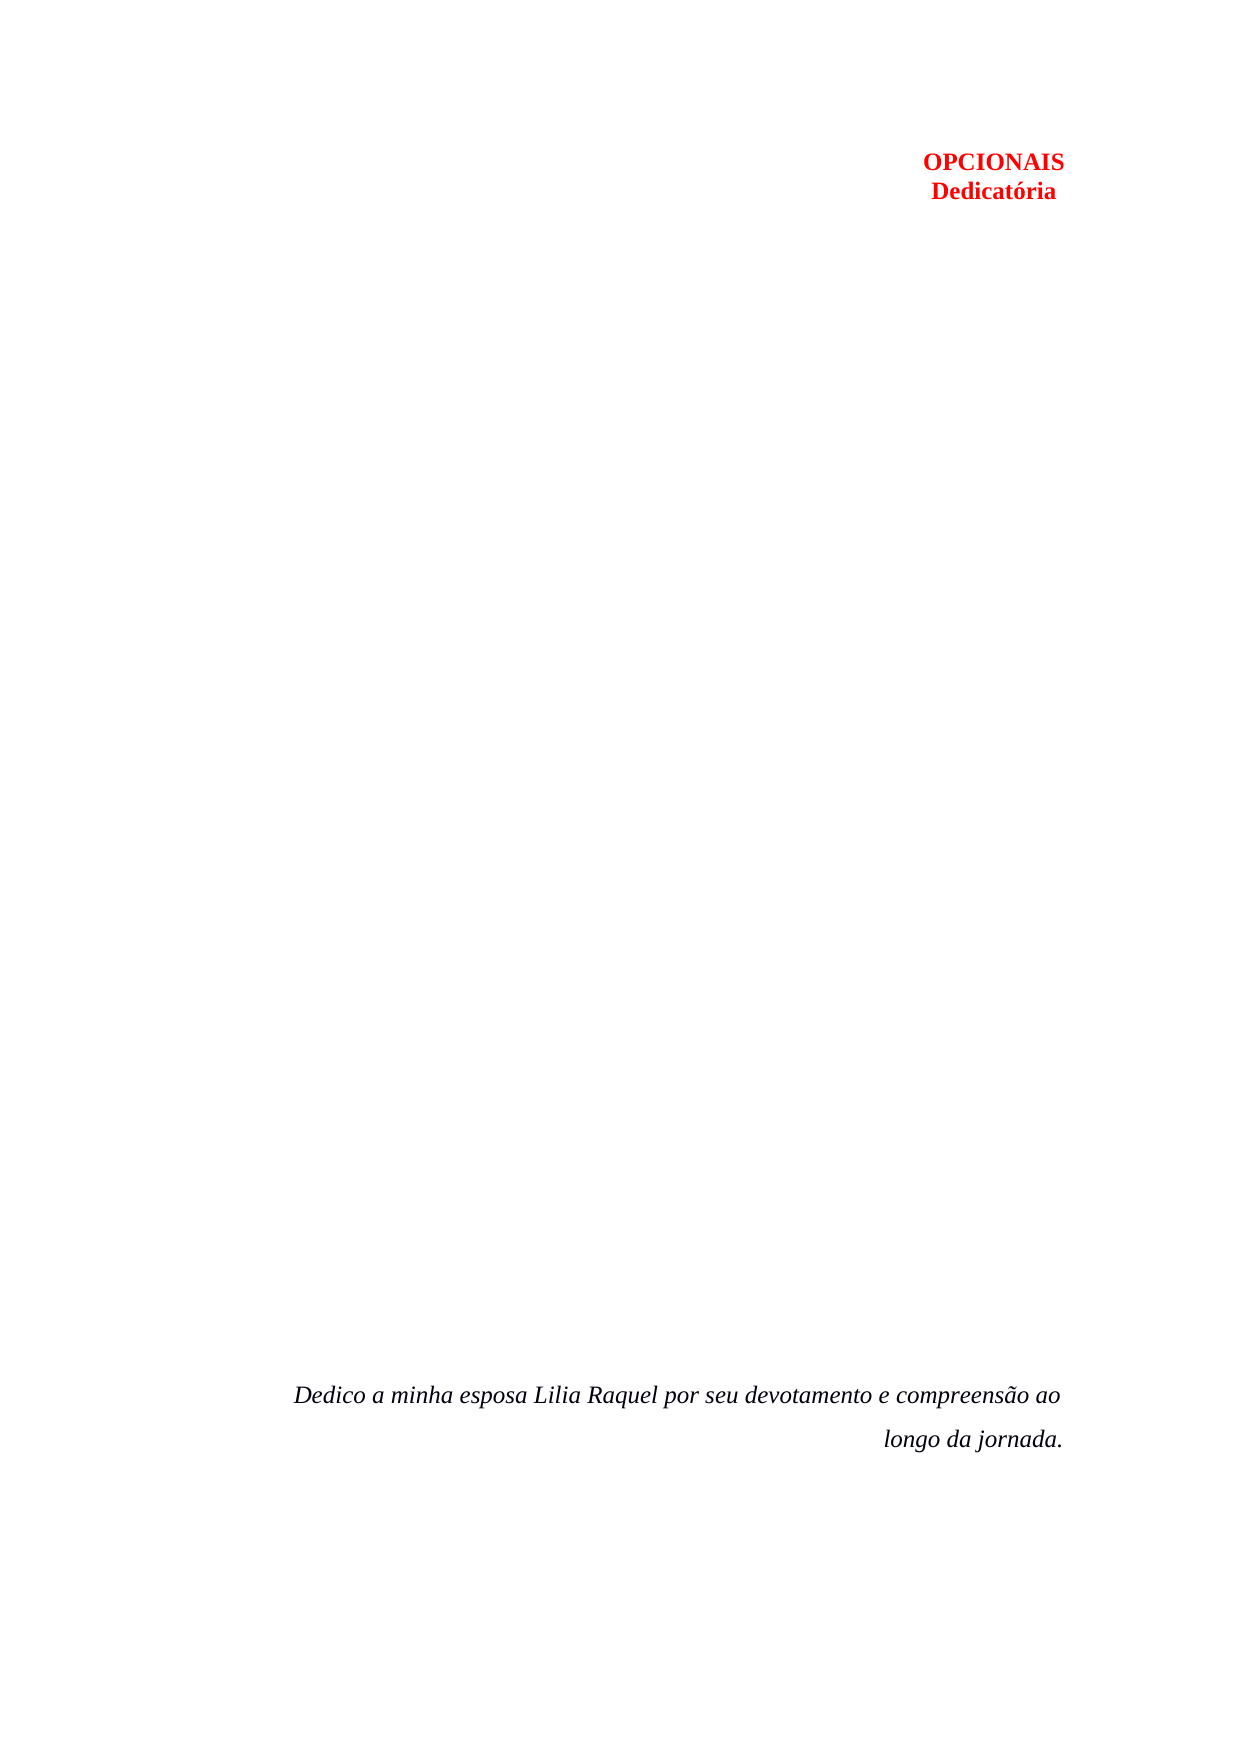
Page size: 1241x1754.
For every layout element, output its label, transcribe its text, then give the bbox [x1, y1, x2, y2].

text Dedico a minha esposa Lilia Raquel por seu devotamento e compreensão ao longo da jornada. [177, 1381, 1063, 1452]
